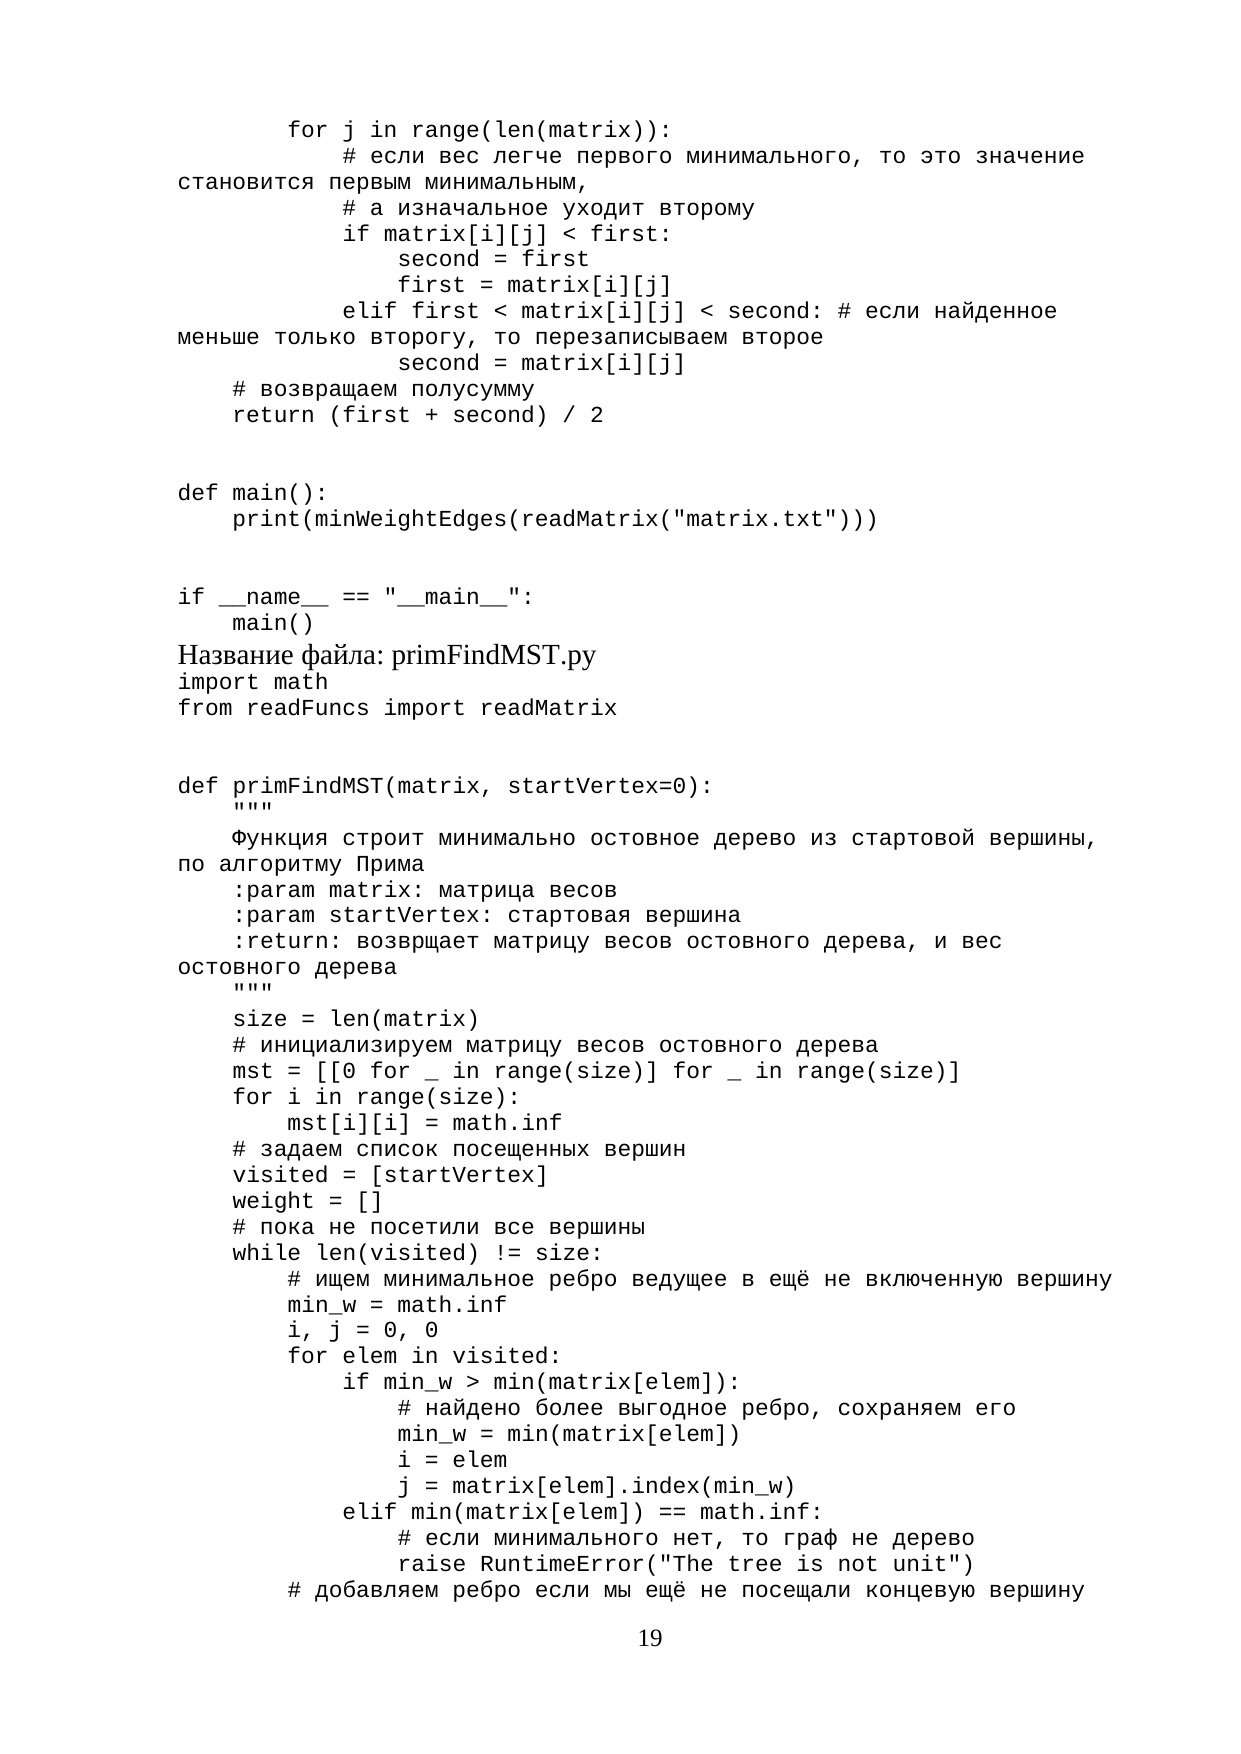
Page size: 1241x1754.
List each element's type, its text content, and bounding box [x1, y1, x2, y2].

text """ [177, 800, 1122, 826]
text for i in range(size): [177, 1085, 1122, 1111]
text # задаем список посещенных вершин [177, 1137, 1122, 1163]
text second = first [177, 248, 1122, 274]
text weight = [] [177, 1189, 1122, 1215]
text for j in range(len(matrix)): [177, 118, 1122, 144]
text second = matrix[i][j] [177, 352, 1122, 377]
text import math [177, 670, 1122, 696]
text def main(): [177, 481, 1122, 507]
text :param matrix: матрица весов [177, 878, 1122, 904]
text first = matrix[i][j] [177, 274, 1122, 300]
text main() [177, 611, 1122, 637]
text # инициализируем матрицу весов остовного дерева [177, 1033, 1122, 1059]
text # добавляем ребро если мы ещё не посещали концевую вершину [177, 1578, 1122, 1604]
text # ищем минимальное ребро ведущее в ещё не включенную вершину [177, 1267, 1122, 1293]
text """ [177, 982, 1122, 1008]
text Функция строит минимально остовное дерево из стартовой вершины, по алгоритму Прима [177, 826, 1122, 878]
text mst = [[0 for _ in range(size)] for _ in range(size)] [177, 1059, 1122, 1085]
text for elem in visited: [177, 1345, 1122, 1371]
text if matrix[i][j] < first: [177, 222, 1122, 248]
text i, j = 0, 0 [177, 1319, 1122, 1345]
text # если вес легче первого минимального, то это значение становится первым минимальным, [177, 144, 1122, 196]
text # возвращаем полусумму [177, 377, 1122, 403]
text while len(visited) != size: [177, 1241, 1122, 1267]
text if __name__ == "__main__": [177, 585, 1122, 611]
text j = matrix[elem].index(min_w) [177, 1474, 1122, 1500]
text # пока не посетили все вершины [177, 1215, 1122, 1241]
text # найдено более выгодное ребро, сохраняем его [177, 1397, 1122, 1423]
text from readFuncs import readMatrix [177, 696, 1122, 722]
text min_w = math.inf [177, 1293, 1122, 1319]
text :param startVertex: стартовая вершина [177, 904, 1122, 930]
text elif first < matrix[i][j] < second: # если найденное меньше только второгу, то перезаписываем второе [177, 300, 1122, 352]
text elif min(matrix[elem]) == math.inf: [177, 1500, 1122, 1526]
text :return: возврщает матрицу весов остовного дерева, и вес остовного дерева [177, 930, 1122, 982]
text visited = [startVertex] [177, 1163, 1122, 1189]
text Название файла: primFindMST.py [177, 637, 1122, 670]
text return (first + second) / 2 [177, 403, 1122, 429]
text print(minWeightEdges(readMatrix("matrix.txt"))) [177, 507, 1122, 533]
text min_w = min(matrix[elem]) [177, 1423, 1122, 1448]
text size = len(matrix) [177, 1008, 1122, 1033]
text # если минимального нет, то граф не дерево [177, 1526, 1122, 1552]
text # а изначальное уходит второму [177, 196, 1122, 222]
text def primFindMST(matrix, startVertex=0): [177, 774, 1122, 800]
text i = elem [177, 1448, 1122, 1474]
text raise RuntimeError("The tree is not unit") [177, 1552, 1122, 1578]
text mst[i][i] = math.inf [177, 1111, 1122, 1137]
text if min_w > min(matrix[elem]): [177, 1371, 1122, 1397]
